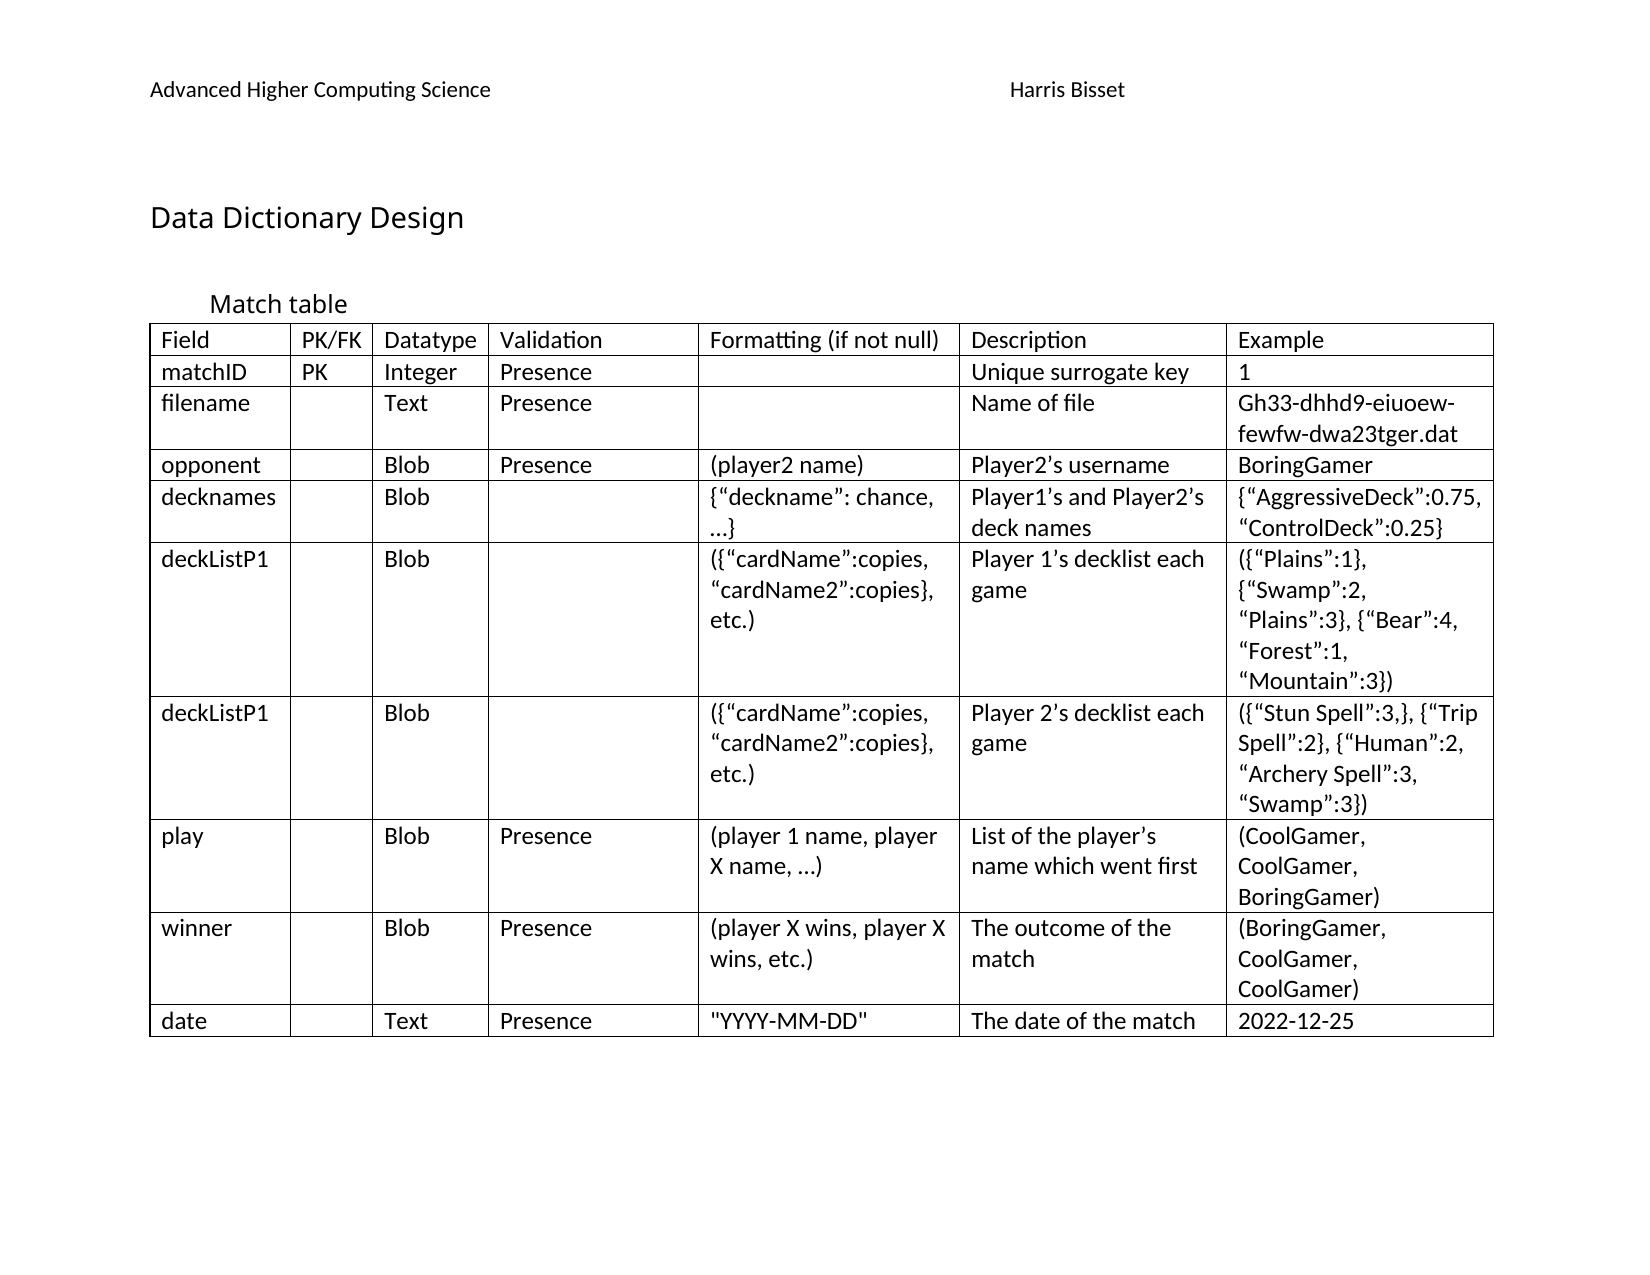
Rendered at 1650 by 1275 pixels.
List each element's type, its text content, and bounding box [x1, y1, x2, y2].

table_cell (player X wins, player X wins, etc.) [699, 913, 959, 1004]
table_cell PK [291, 356, 372, 386]
table_cell Player 1’s decklist each game [960, 543, 1226, 696]
table_cell ({“cardName”:copies, “cardName2”:copies}, etc.) [699, 543, 959, 696]
subtitle Data Dictionary Design [150, 197, 1500, 237]
table_cell matchID [151, 356, 290, 386]
table_cell [699, 356, 959, 386]
table_cell Player 2’s decklist each game [960, 697, 1226, 819]
table_cell {“deckname”: chance, …} [699, 481, 959, 542]
table_cell Blob [373, 913, 488, 1004]
table_cell [291, 913, 372, 1004]
table_cell Name of file [960, 387, 1226, 448]
table_cell (BoringGamer, CoolGamer, CoolGamer) [1227, 913, 1493, 1004]
table_cell ({“Plains”:1}, {“Swamp”:2, “Plains”:3}, {“Bear”:4, “Forest”:1, “Mountain”:3}) [1227, 543, 1493, 696]
table_header Field [151, 324, 290, 355]
table_cell Blob [373, 820, 488, 912]
table_cell [489, 697, 698, 819]
table_cell [291, 697, 372, 819]
table_cell [489, 543, 698, 696]
table_cell Presence [489, 450, 698, 480]
table_cell ({“Stun Spell”:3,}, {“Trip Spell”:2}, {“Human”:2, “Archery Spell”:3, “Swamp”:3}) [1227, 697, 1493, 819]
table_cell [291, 1005, 372, 1036]
table_cell Unique surrogate key [960, 356, 1226, 386]
table_cell "YYYY-MM-DD" [699, 1005, 959, 1036]
table_cell (player2 name) [699, 450, 959, 480]
table_header Formatting (if not null) [699, 324, 959, 355]
table_cell Text [373, 1005, 488, 1036]
table_cell deckListP1 [151, 543, 290, 696]
table_cell (CoolGamer, CoolGamer, BoringGamer) [1227, 820, 1493, 912]
table_cell filename [151, 387, 290, 448]
table_cell (player 1 name, player X name, …) [699, 820, 959, 912]
table_cell [291, 481, 372, 542]
table_cell [291, 820, 372, 912]
table_cell List of the player’s name which went first [960, 820, 1226, 912]
table_header Validation [489, 324, 698, 355]
table_header Description [960, 324, 1226, 355]
table_cell BoringGamer [1227, 450, 1493, 480]
table_cell Player2’s username [960, 450, 1226, 480]
table_cell [489, 481, 698, 542]
table_cell Blob [373, 697, 488, 819]
table_cell ({“cardName”:copies, “cardName2”:copies}, etc.) [699, 697, 959, 819]
table_header Datatype [373, 324, 488, 355]
table_cell date [151, 1005, 290, 1036]
table_cell Integer [373, 356, 488, 386]
table_cell Player1’s and Player2’s deck names [960, 481, 1226, 542]
subtitle Match table [209, 287, 1500, 321]
table_cell Presence [489, 387, 698, 448]
table_cell The outcome of the match [960, 913, 1226, 1004]
table_cell Text [373, 387, 488, 448]
table_cell deckListP1 [151, 697, 290, 819]
table_cell 1 [1227, 356, 1493, 386]
table_cell Blob [373, 481, 488, 542]
table_cell Presence [489, 1005, 698, 1036]
table_cell play [151, 820, 290, 912]
table_cell opponent [151, 450, 290, 480]
table_cell [291, 450, 372, 480]
table_header Example [1227, 324, 1493, 355]
table_cell winner [151, 913, 290, 1004]
table_cell {“AggressiveDeck”:0.75, “ControlDeck”:0.25} [1227, 481, 1493, 542]
table_header PK/FK [291, 324, 372, 355]
table_cell [291, 543, 372, 696]
table_cell decknames [151, 481, 290, 542]
table_cell [291, 387, 372, 448]
table_cell Presence [489, 820, 698, 912]
table_cell Presence [489, 356, 698, 386]
table_cell Blob [373, 450, 488, 480]
table_cell 2022-12-25 [1227, 1005, 1493, 1036]
table_cell Presence [489, 913, 698, 1004]
table_cell [699, 387, 959, 448]
table_cell Blob [373, 543, 488, 696]
table_cell The date of the match [960, 1005, 1226, 1036]
table_cell Gh33-dhhd9-eiuoew-fewfw-dwa23tger.dat [1227, 387, 1493, 448]
